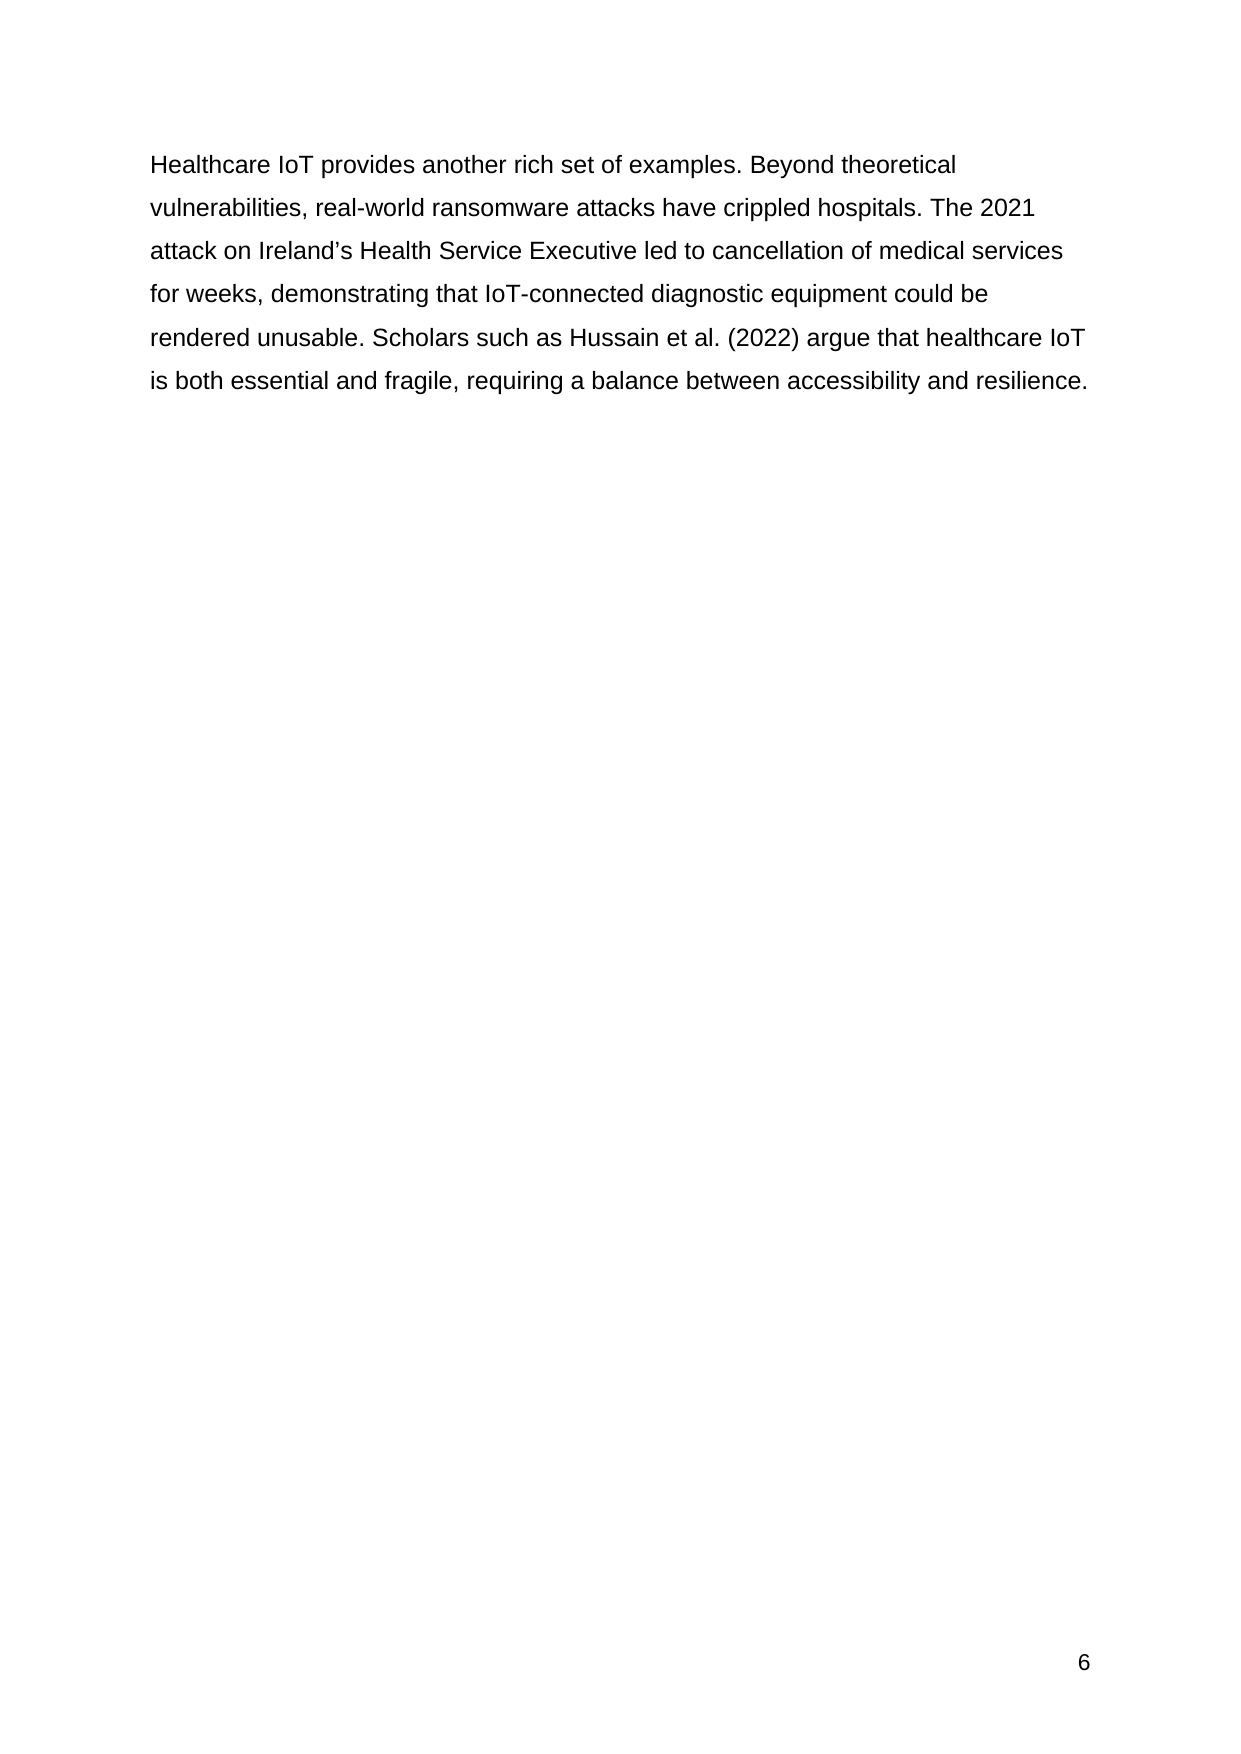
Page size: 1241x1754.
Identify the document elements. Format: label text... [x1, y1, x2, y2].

text Healthcare IoT provides another rich set of examples. Beyond theoretical vulnerabilities, real-world ransomware attacks have crippled hospitals. The 2021 attack on Ireland’s Health Service Executive led to cancellation of medical services for weeks, demonstrating that IoT-connected diagnostic equipment could be rendered unusable. Scholars such as Hussain et al. (2022) argue that healthcare IoT is both essential and fragile, requiring a balance between accessibility and resilience. [150, 150, 1090, 394]
